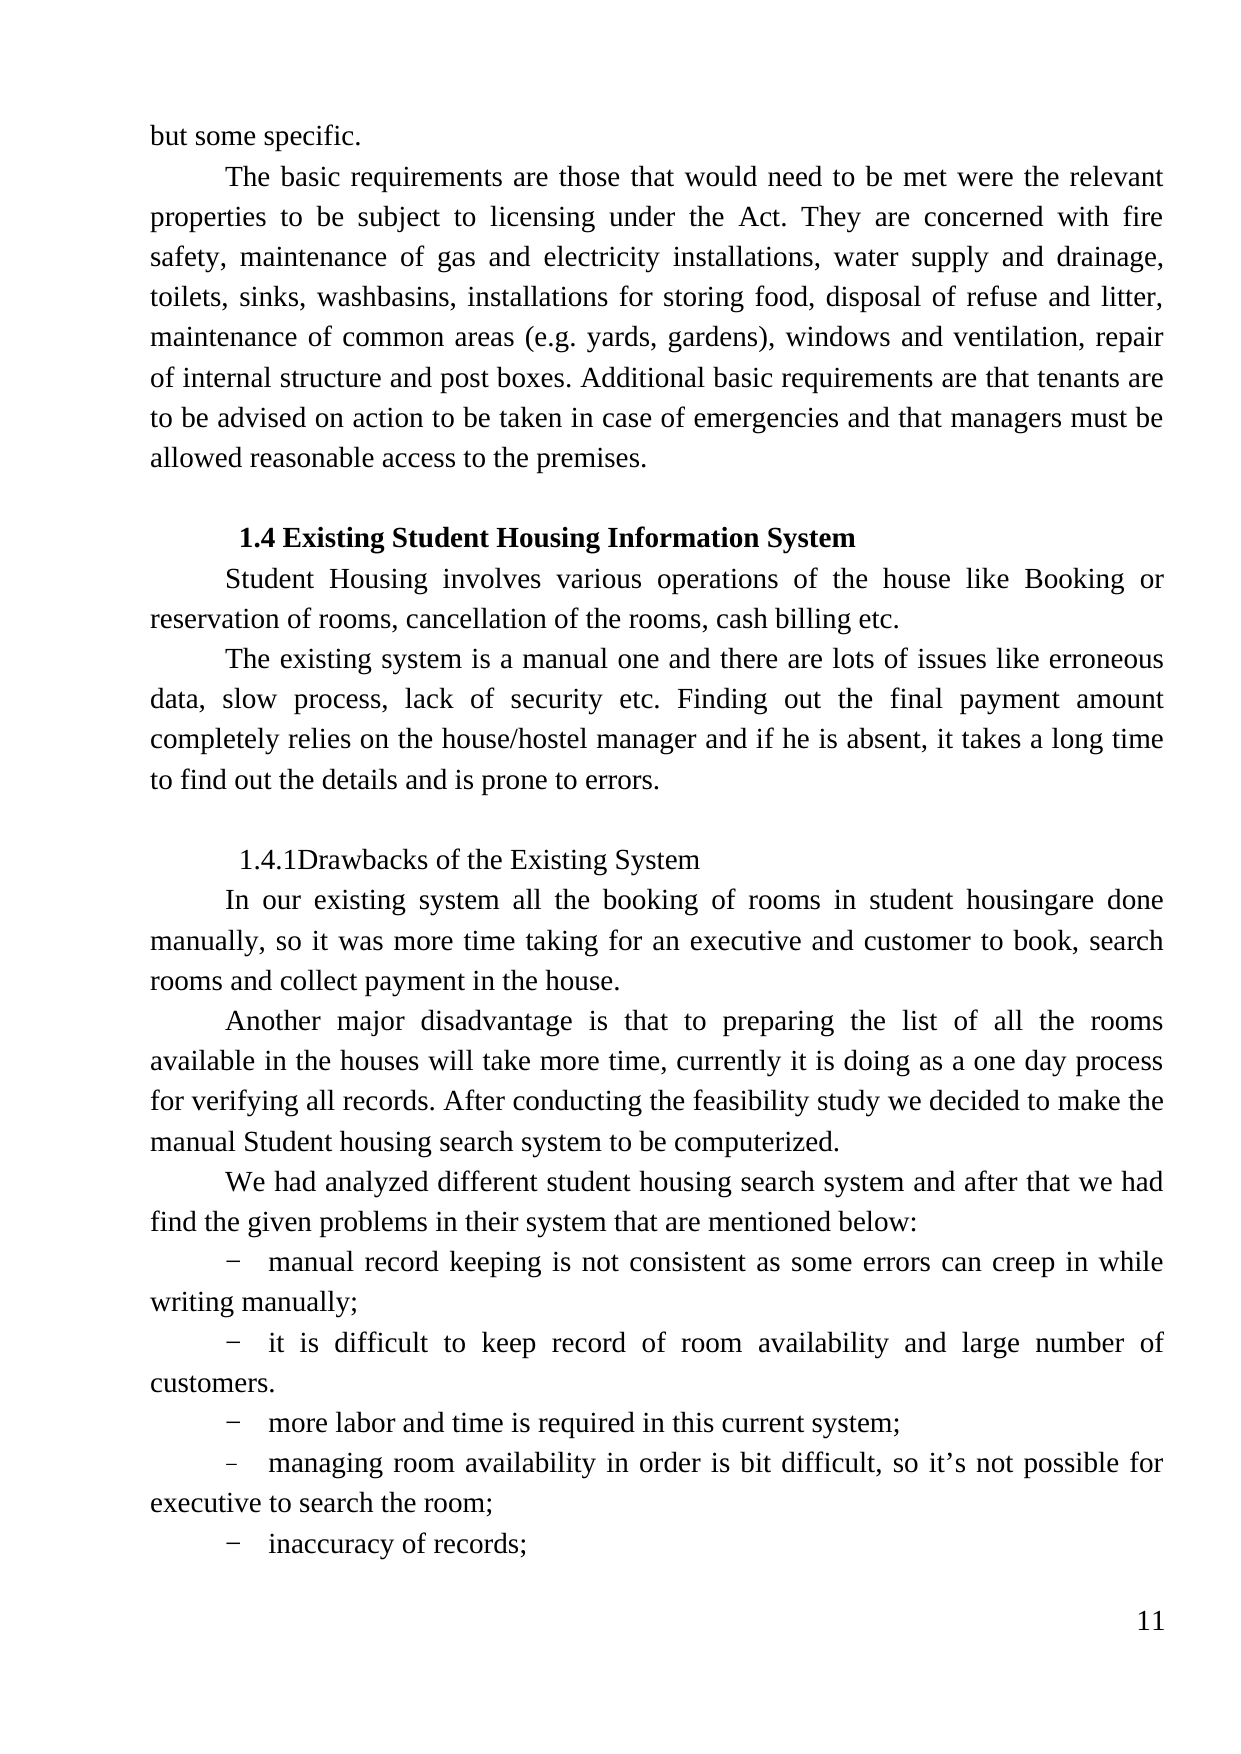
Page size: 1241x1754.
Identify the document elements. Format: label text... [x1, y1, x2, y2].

text In our existing system all the booking of rooms in student housingare done manually, so it was more time taking for an executive and customer to book, search rooms and collect payment in the house. [150, 882, 1165, 996]
list inaccuracy of records; [150, 1526, 1165, 1559]
text The basic requirements are those that would need to be met were the relevant properties to be subject to licensing under the Act. They are concerned with fire safety, maintenance of gas and electricity installations, water supply and drainage, toilets, sinks, washbasins, installations for storing food, disposal of refuse and litter, maintenance of common areas (e.g. yards, gardens), windows and ventilation, repair of internal structure and post boxes. Additional basic requirements are that tenants are to be advised on action to be taken in case of emergencies and that managers must be allowed reasonable access to the premises. [150, 159, 1165, 474]
text Another major disadvantage is that to preparing the list of all the rooms available in the houses will take more time, currently it is doing as a one day process for verifying all records. After conducting the feasibility study we decided to make the manual Student housing search system to be computerized. [150, 1003, 1165, 1157]
text 1.4.1Drawbacks of the Existing System [150, 842, 1165, 876]
list more labor and time is required in this current system; [150, 1405, 1165, 1439]
list it is difficult to keep record of room availability and large number of customers. [150, 1325, 1165, 1398]
list managing room availability in order is bit difficult, so it’s not possible for executive to search the room; [150, 1445, 1165, 1519]
subtitle 1.4 Existing Student Housing Information System [150, 521, 1165, 554]
text Student Housing involves various operations of the house like Booking or reservation of rooms, cancellation of the rooms, cash billing etc. [150, 561, 1165, 634]
text The existing system is a manual one and there are lots of issues like erroneous data, slow process, lack of security etc. Finding out the final payment amount completely relies on the house/hostel manager and if he is absent, it takes a long time to find out the details and is prone to errors. [150, 641, 1165, 795]
text We had analyzed different student housing search system and after that we had find the given problems in their system that are mentioned below: [150, 1164, 1165, 1238]
list manual record keeping is not consistent as some errors can creep in while writing manually; [150, 1244, 1165, 1318]
